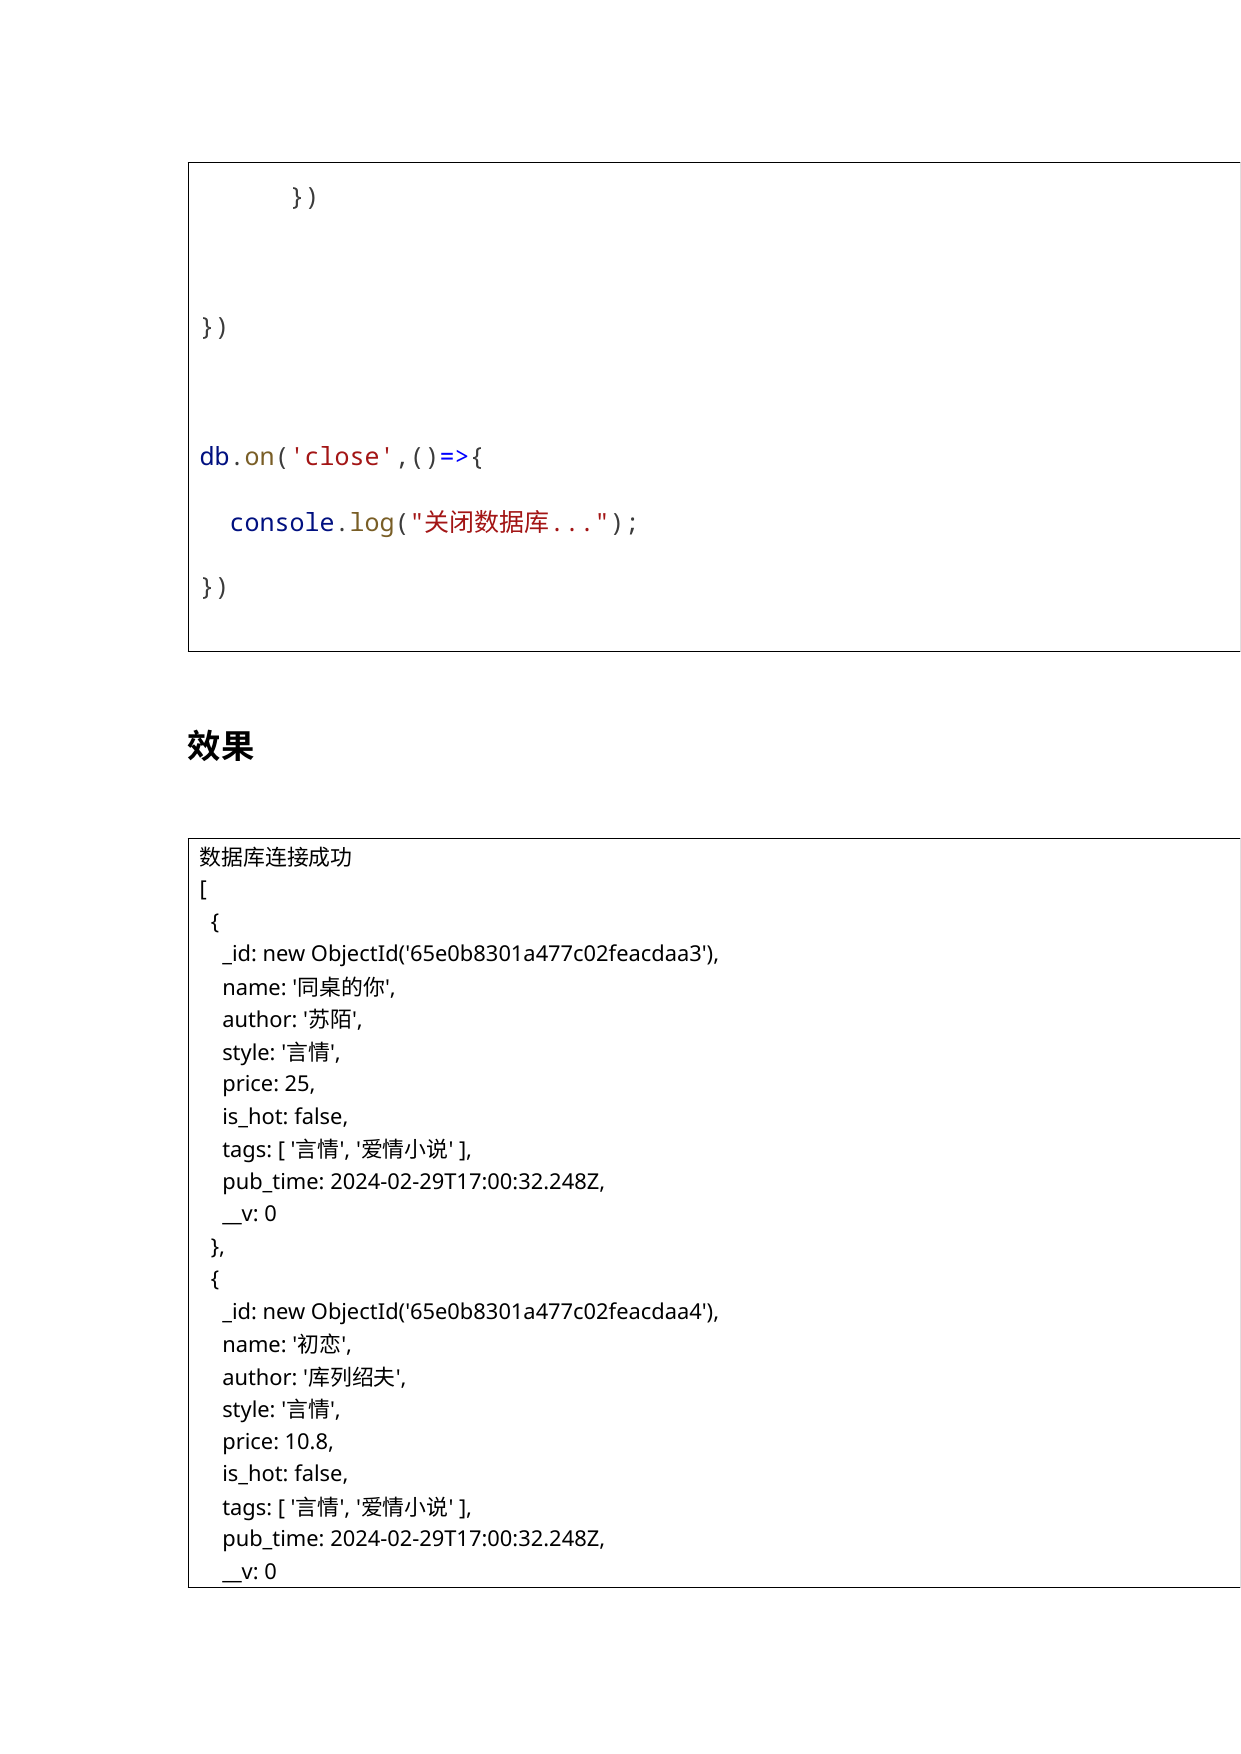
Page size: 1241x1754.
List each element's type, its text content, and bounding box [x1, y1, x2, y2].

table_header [189, 839, 1240, 1587]
subtitle 效果 [187, 711, 1053, 776]
